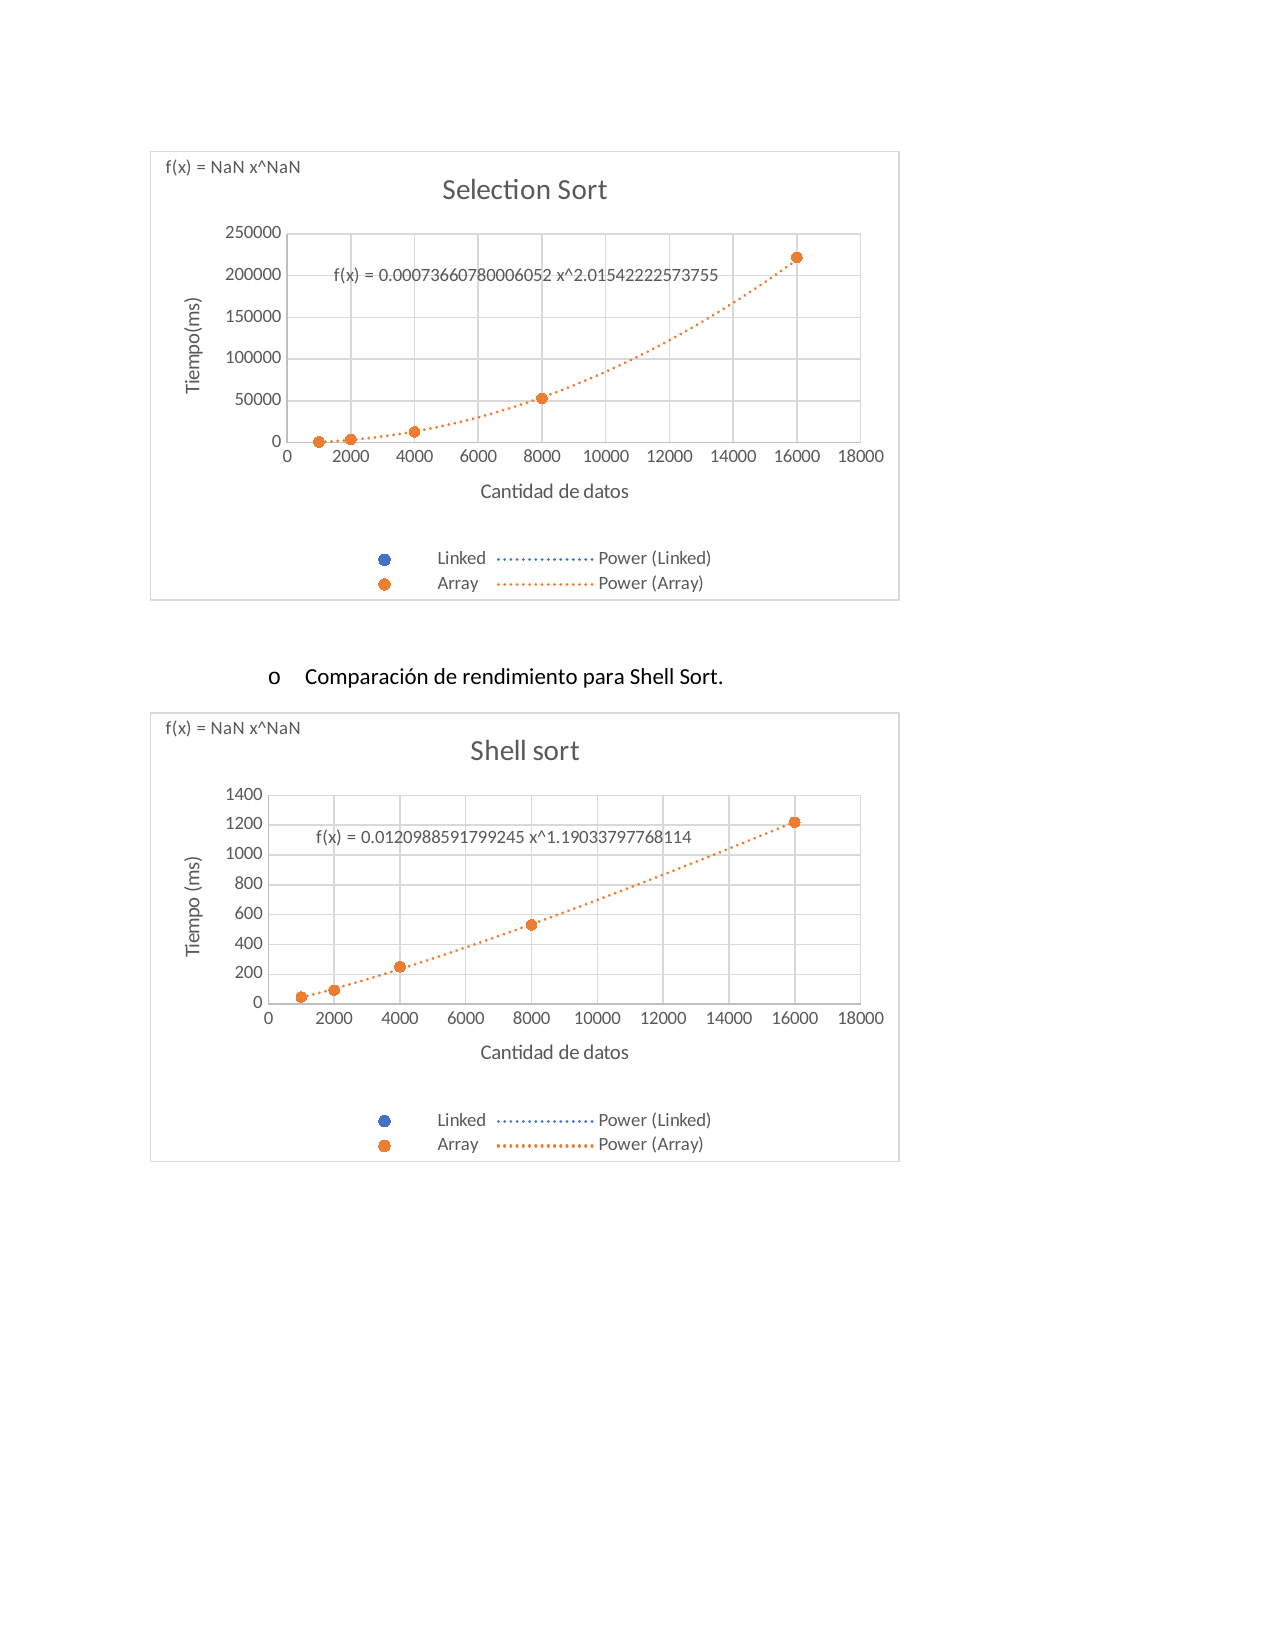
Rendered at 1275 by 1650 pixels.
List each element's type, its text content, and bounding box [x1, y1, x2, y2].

list Comparación de rendimiento para Shell Sort. [267, 662, 1125, 692]
